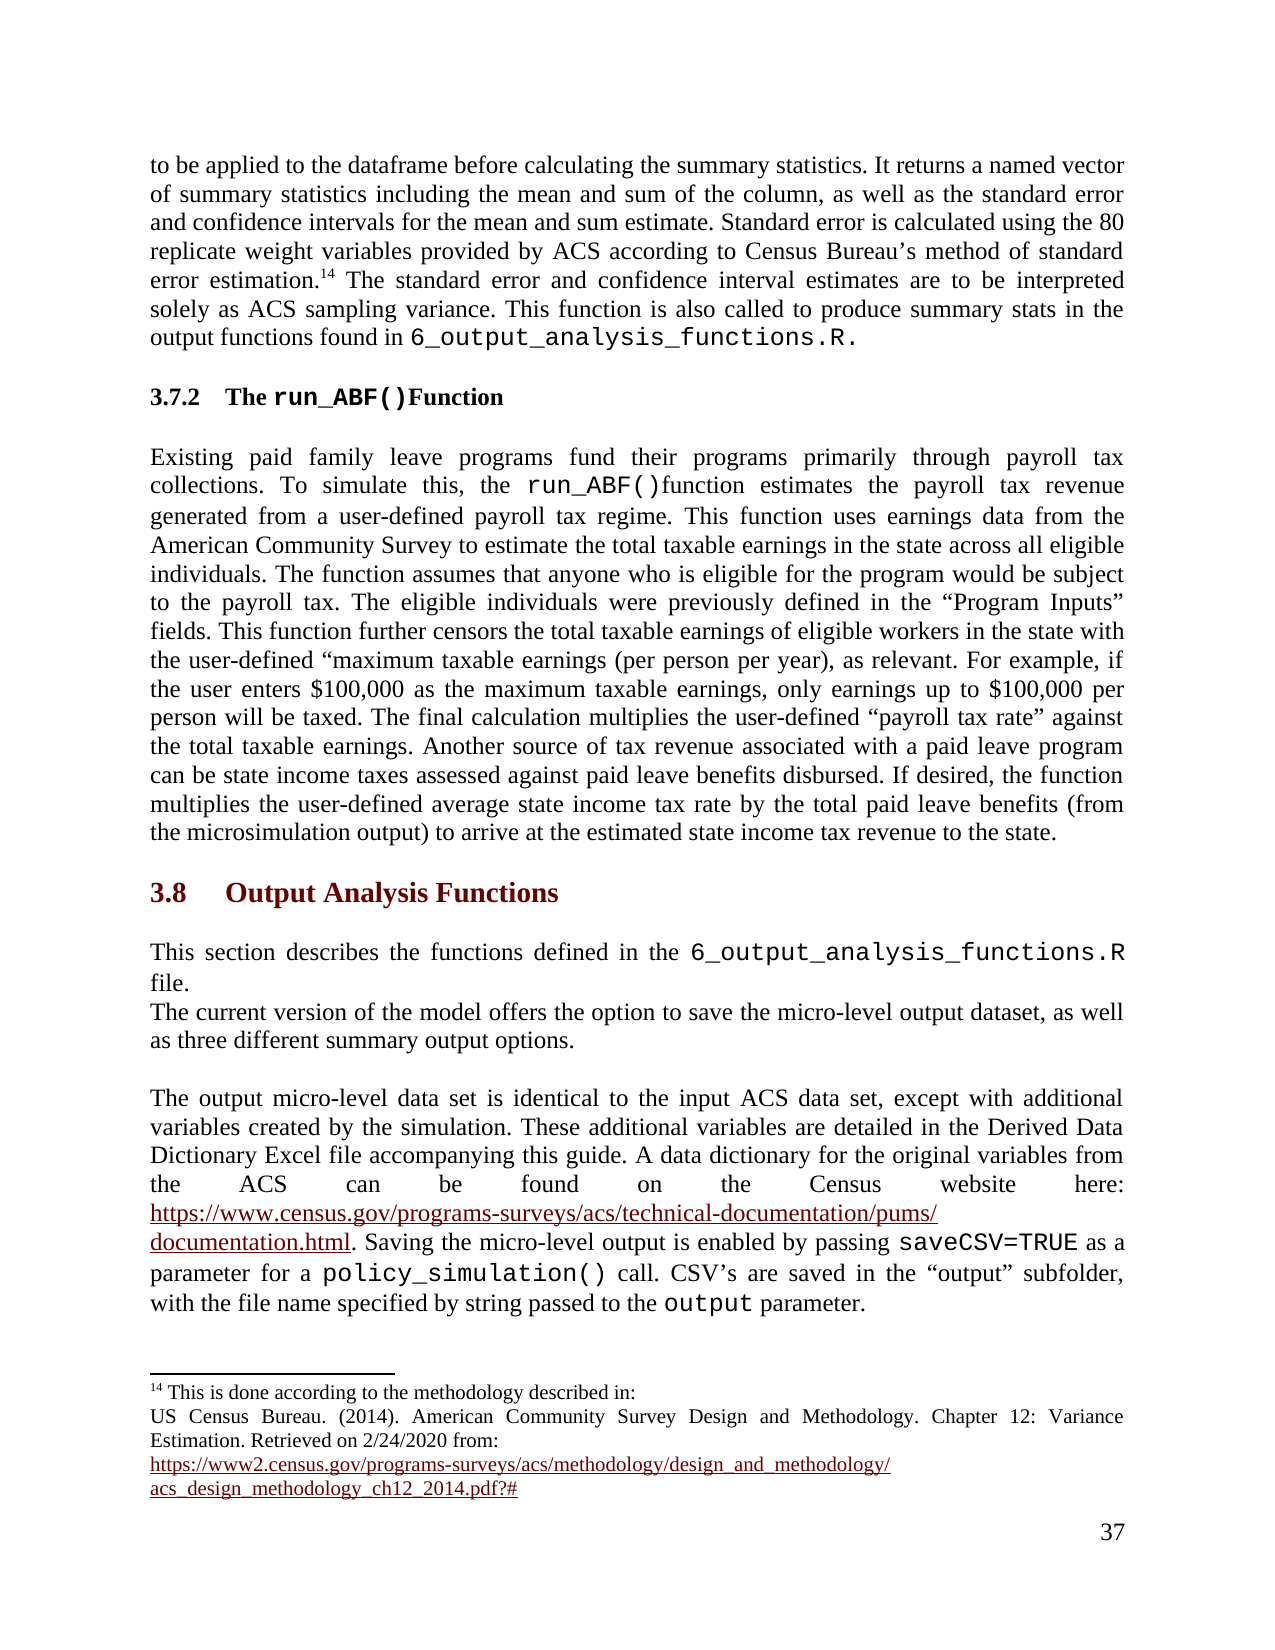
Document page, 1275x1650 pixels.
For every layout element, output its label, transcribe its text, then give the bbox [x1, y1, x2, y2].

text Existing paid family leave programs fund their programs primarily through payroll tax collections. To simulate this, the run_ABF()function estimates the payroll tax revenue generated from a user-defined payroll tax regime. This function uses earnings data from the American Community Survey to estimate the total taxable earnings in the state across all eligible individuals. The function assumes that anyone who is eligible for the program would be subject to the payroll tax. The eligible individuals were previously defined in the “Program Inputs” fields. This function further censors the total taxable earnings of eligible workers in the state with the user-defined “maximum taxable earnings (per person per year), as relevant. For example, if the user enters $100,000 as the maximum taxable earnings, only earnings up to $100,000 per person will be taxed. The final calculation multiplies the user-defined “payroll tax rate” against the total taxable earnings. Another source of tax revenue associated with a paid leave program can be state income taxes assessed against paid leave benefits disbursed. If desired, the function multiplies the user-defined average state income tax rate by the total paid leave benefits (from the microsimulation output) to arrive at the estimated state income tax revenue to the state. [150, 442, 1125, 846]
text The output micro-level data set is identical to the input ACS data set, except with additional variables created by the simulation. These additional variables are detailed in the Derived Data Dictionary Excel file accompanying this guide. A data dictionary for the original variables from the ACS can be found on the Census website here: https://www.census.gov/programs-surveys/acs/technical-documentation/pums/documentation.html. Saving the micro-level output is enabled by passing saveCSV=TRUE as a parameter for a policy_simulation() call. CSV’s are saved in the “output” subfolder, with the file name specified by string passed to the output parameter. [150, 1083, 1125, 1319]
subtitle 3.8 Output Analysis Functions [150, 875, 1125, 908]
text The current version of the model offers the option to save the micro-level output dataset, as well as three different summary output options. [150, 997, 1125, 1054]
text This section describes the functions defined in the 6_output_analysis_functions.R file. [150, 937, 1125, 997]
text 3.7.2 The run_ABF()Function [150, 382, 1125, 413]
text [150, 150, 1125, 353]
